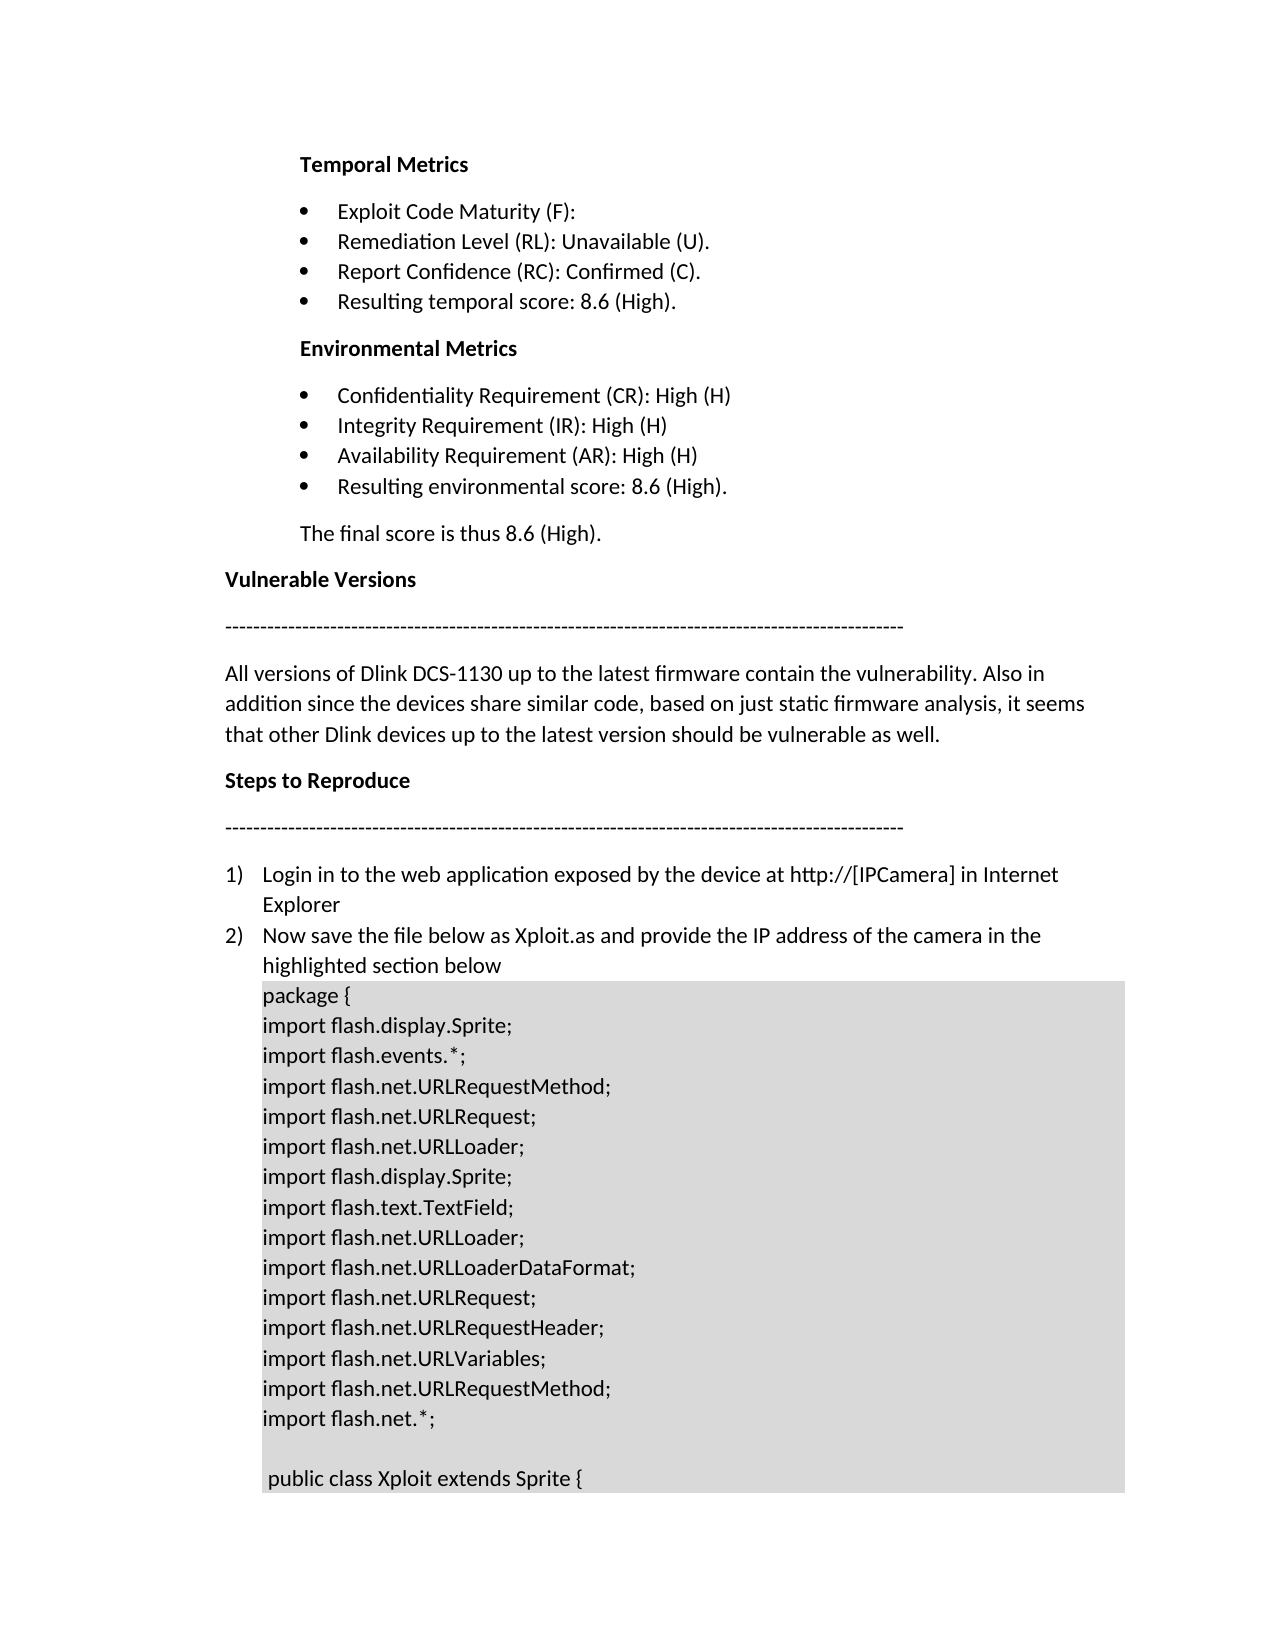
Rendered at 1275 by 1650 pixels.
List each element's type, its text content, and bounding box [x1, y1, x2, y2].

list import flash.text.TextField; [262, 1193, 1125, 1221]
list Exploit Code Maturity (F): [300, 197, 1125, 225]
list import flash.net.URLLoader; [262, 1223, 1125, 1251]
text All versions of Dlink DCS-1130 up to the latest firmware contain the vulnerability. Also in addition since the devices share similar code, based on just static firmware analysis, it seems that other Dlink devices up to the latest version should be vulnerable as well. [225, 659, 1125, 748]
list import flash.net.*; [262, 1404, 1125, 1432]
text ------------------------------------------------------------------------------------------------- [150, 612, 1125, 641]
list Integrity Requirement (IR): High (H) [300, 411, 1125, 439]
list import flash.net.URLRequestHeader; [262, 1313, 1125, 1342]
list Report Confidence (RC): Confirmed (C). [300, 257, 1125, 285]
list Login in to the web application exposed by the device at http://[IPCamera] in Internet Explorer [225, 860, 1125, 919]
list Resulting environmental score: 8.6 (High). [300, 472, 1125, 500]
list package { [262, 981, 1125, 1009]
text Temporal Metrics [150, 150, 1125, 178]
list public class Xploit extends Sprite { [262, 1464, 1125, 1493]
list Resulting temporal score: 8.6 (High). [300, 287, 1125, 316]
text Vulnerable Versions [150, 566, 1125, 594]
list Availability Requirement (AR): High (H) [300, 442, 1125, 470]
list import flash.display.Sprite; [262, 1011, 1125, 1039]
list import flash.net.URLRequest; [262, 1102, 1125, 1130]
text Environmental Metrics [150, 334, 1125, 362]
list Remediation Level (RL): Unavailable (U). [300, 227, 1125, 255]
list import flash.net.URLRequestMethod; [262, 1072, 1125, 1100]
text Steps to Reproduce [150, 767, 1125, 795]
list import flash.net.URLLoader; [262, 1132, 1125, 1160]
text ------------------------------------------------------------------------------------------------- [150, 813, 1125, 842]
list import flash.display.Sprite; [262, 1162, 1125, 1191]
list Confidentiality Requirement (CR): High (H) [300, 381, 1125, 409]
list import flash.net.URLLoaderDataFormat; [262, 1253, 1125, 1281]
list import flash.events.*; [262, 1042, 1125, 1070]
list Now save the file below as Xploit.as and provide the IP address of the camera in the highlighted section below [225, 921, 1125, 979]
text The final score is thus 8.6 (High). [150, 519, 1125, 547]
list import flash.net.URLVariables; [262, 1344, 1125, 1372]
list import flash.net.URLRequestMethod; [262, 1374, 1125, 1402]
list import flash.net.URLRequest; [262, 1283, 1125, 1311]
